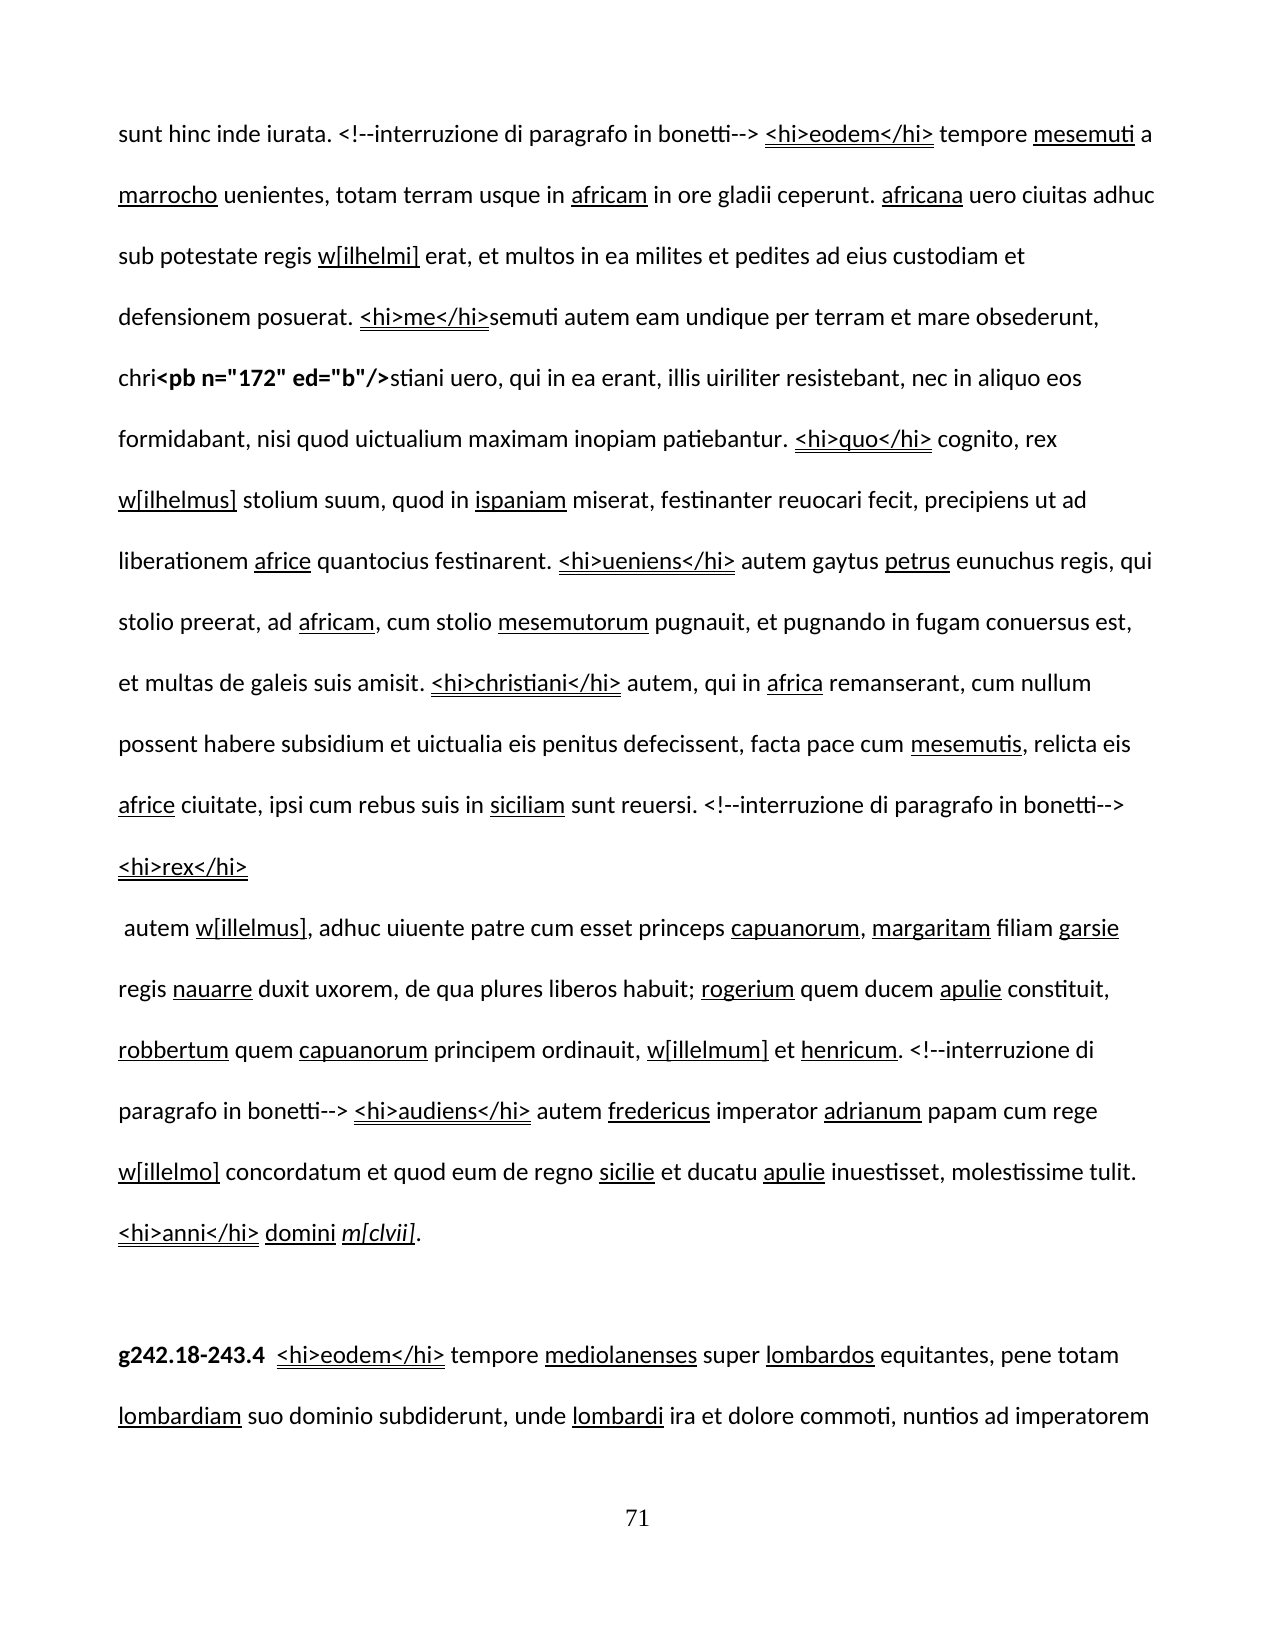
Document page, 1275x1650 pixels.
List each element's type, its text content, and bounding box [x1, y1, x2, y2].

text autem w[illelmus], adhuc uiuente patre cum esset princeps capuanorum, margaritam filiam garsie regis nauarre duxit uxorem, de qua plures liberos habuit; rogerium quem ducem apulie constituit, robbertum quem capuanorum principem ordinauit, w[illelmum] et henricum. <!--interruzione di paragrafo in bonetti--> <hi>audiens</hi> autem fredericus imperator adrianum papam cum rege w[illelmo] concordatum et quod eum de regno sicilie et ducatu apulie inuestisset, molestissime tulit. <hi>anni</hi> domini m[clvii]. [118, 912, 1157, 1247]
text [118, 1339, 1157, 1431]
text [118, 118, 1157, 881]
